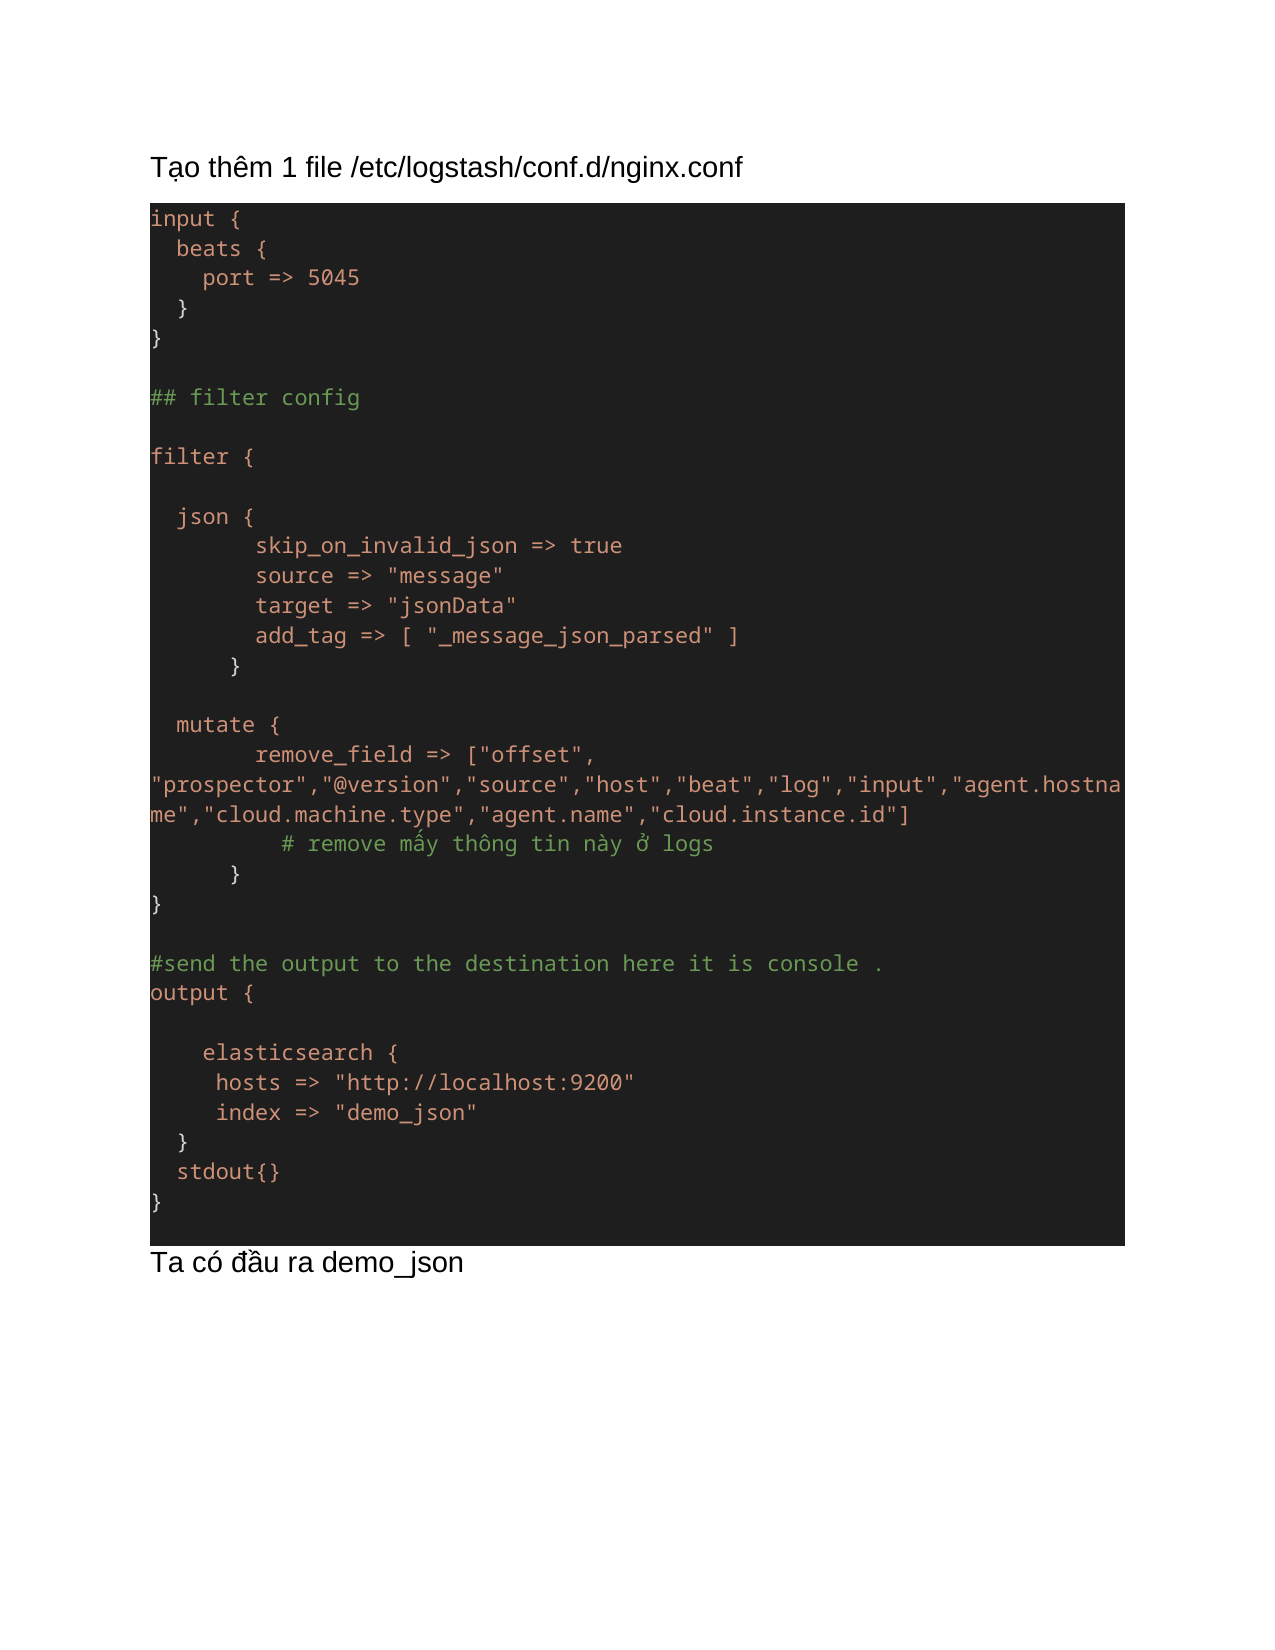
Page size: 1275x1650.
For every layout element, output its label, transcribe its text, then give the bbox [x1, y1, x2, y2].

text Ta có đầu ra demo_json [150, 1246, 1125, 1279]
text remove_field => ["offset", "prospector","@version","source","host","beat","log","input","agent.hostname","cloud.machine.type","agent.name","cloud.instance.id"] [150, 739, 1125, 828]
text input { [150, 203, 1125, 233]
text filter { [150, 441, 1125, 471]
text #send the output to the destination here it is console . [150, 948, 1125, 977]
text } [150, 1186, 1125, 1216]
text port => 5045 [150, 262, 1125, 292]
text # remove mấy thông tin này ở logs [150, 828, 1125, 858]
text } [150, 650, 1125, 679]
text skip_on_invalid_json => true [150, 531, 1125, 560]
text index => "demo_json" [150, 1097, 1125, 1126]
text beats { [150, 233, 1125, 262]
text json { [150, 501, 1125, 531]
text stdout{} [150, 1156, 1125, 1186]
text elasticsearch { [150, 1037, 1125, 1067]
text } [150, 858, 1125, 888]
text } [150, 322, 1125, 352]
text source => "message" [150, 560, 1125, 590]
text target => "jsonData" [150, 590, 1125, 620]
text } [150, 888, 1125, 918]
text output { [150, 977, 1125, 1007]
text } [150, 292, 1125, 322]
text ## filter config [150, 382, 1125, 411]
text hosts => "http://localhost:9200" [150, 1067, 1125, 1097]
text } [150, 1126, 1125, 1156]
text add_tag => [ "_message_json_parsed" ] [150, 620, 1125, 650]
text mutate { [150, 709, 1125, 739]
text Tạo thêm 1 file /etc/logstash/conf.d/nginx.conf [150, 150, 1125, 183]
